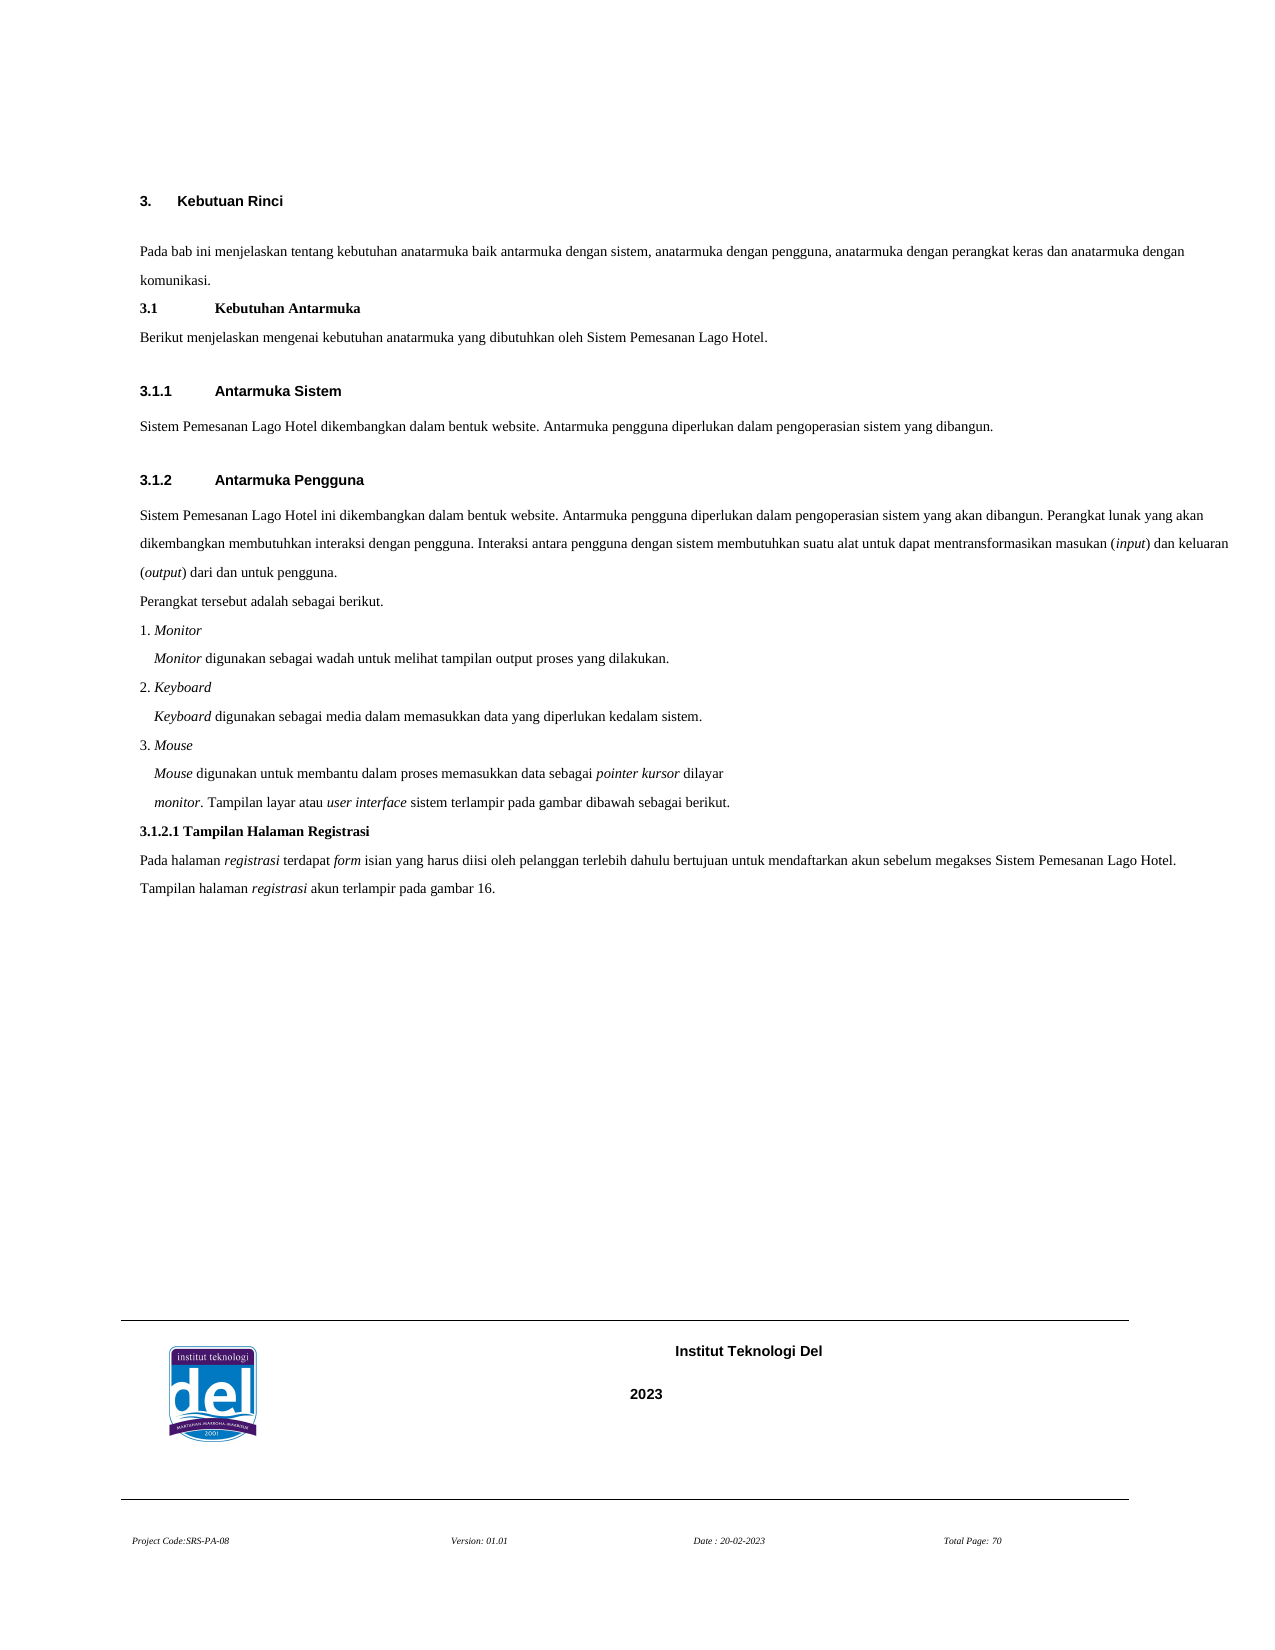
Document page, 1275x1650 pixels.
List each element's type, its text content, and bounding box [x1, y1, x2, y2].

text Mouse digunakan untuk membantu dalam proses memasukkan data sebagai pointer kursor dilayar [139, 753, 1231, 782]
text monitor. Tampilan layar atau user interface sistem terlampir pada gambar dibawah sebagai berikut. [139, 782, 1231, 811]
text Keyboard digunakan sebagai media dalam memasukkan data yang diperlukan kedalam sistem. [139, 696, 1231, 724]
text 1. Monitor [139, 609, 1231, 638]
text Pada bab ini menjelaskan tentang kebutuhan anatarmuka baik antarmuka dengan sistem, anatarmuka dengan pengguna, anatarmuka dengan perangkat keras dan anatarmuka dengan komunikasi. [139, 231, 1231, 288]
subtitle 3. Kebutuan Rinci [139, 181, 1231, 210]
text 2. Keyboard [139, 667, 1231, 696]
text Pada halaman registrasi terdapat form isian yang harus diisi oleh pelanggan terlebih dahulu bertujuan untuk mendaftarkan akun sebelum megakses Sistem Pemesanan Lago Hotel. Tampilan halaman registrasi akun terlampir pada gambar 16. [139, 839, 1231, 897]
text 3.1.2.1 Tampilan Halaman Registrasi [139, 811, 1231, 839]
subtitle Antarmuka Pengguna [139, 459, 1231, 488]
text Sistem Pemesanan Lago Hotel ini dikembangkan dalam bentuk website. Antarmuka pengguna diperlukan dalam pengoperasian sistem yang akan dibangun. Perangkat lunak yang akan dikembangkan membutuhkan interaksi dengan pengguna. Interaksi antara pengguna dengan sistem membutuhkan suatu alat untuk dapat mentransformasikan masukan (input) dan keluaran (output) dari dan untuk pengguna. [139, 494, 1231, 581]
text Perangkat tersebut adalah sebagai berikut. [139, 581, 1231, 609]
subtitle Antarmuka Sistem [139, 371, 1231, 399]
text 3.1 Kebutuhan Antarmuka [139, 288, 1231, 317]
text Berikut menjelaskan mengenai kebutuhan anatarmuka yang dibutuhkan oleh Sistem Pemesanan Lago Hotel. [139, 317, 1231, 346]
picture [164, 1345, 259, 1442]
text Monitor digunakan sebagai wadah untuk melihat tampilan output proses yang dilakukan. [139, 638, 1231, 667]
text 3. Mouse [139, 724, 1231, 753]
text Sistem Pemesanan Lago Hotel dikembangkan dalam bentuk website. Antarmuka pengguna diperlukan dalam pengoperasian sistem yang dibangun. [139, 406, 1231, 434]
